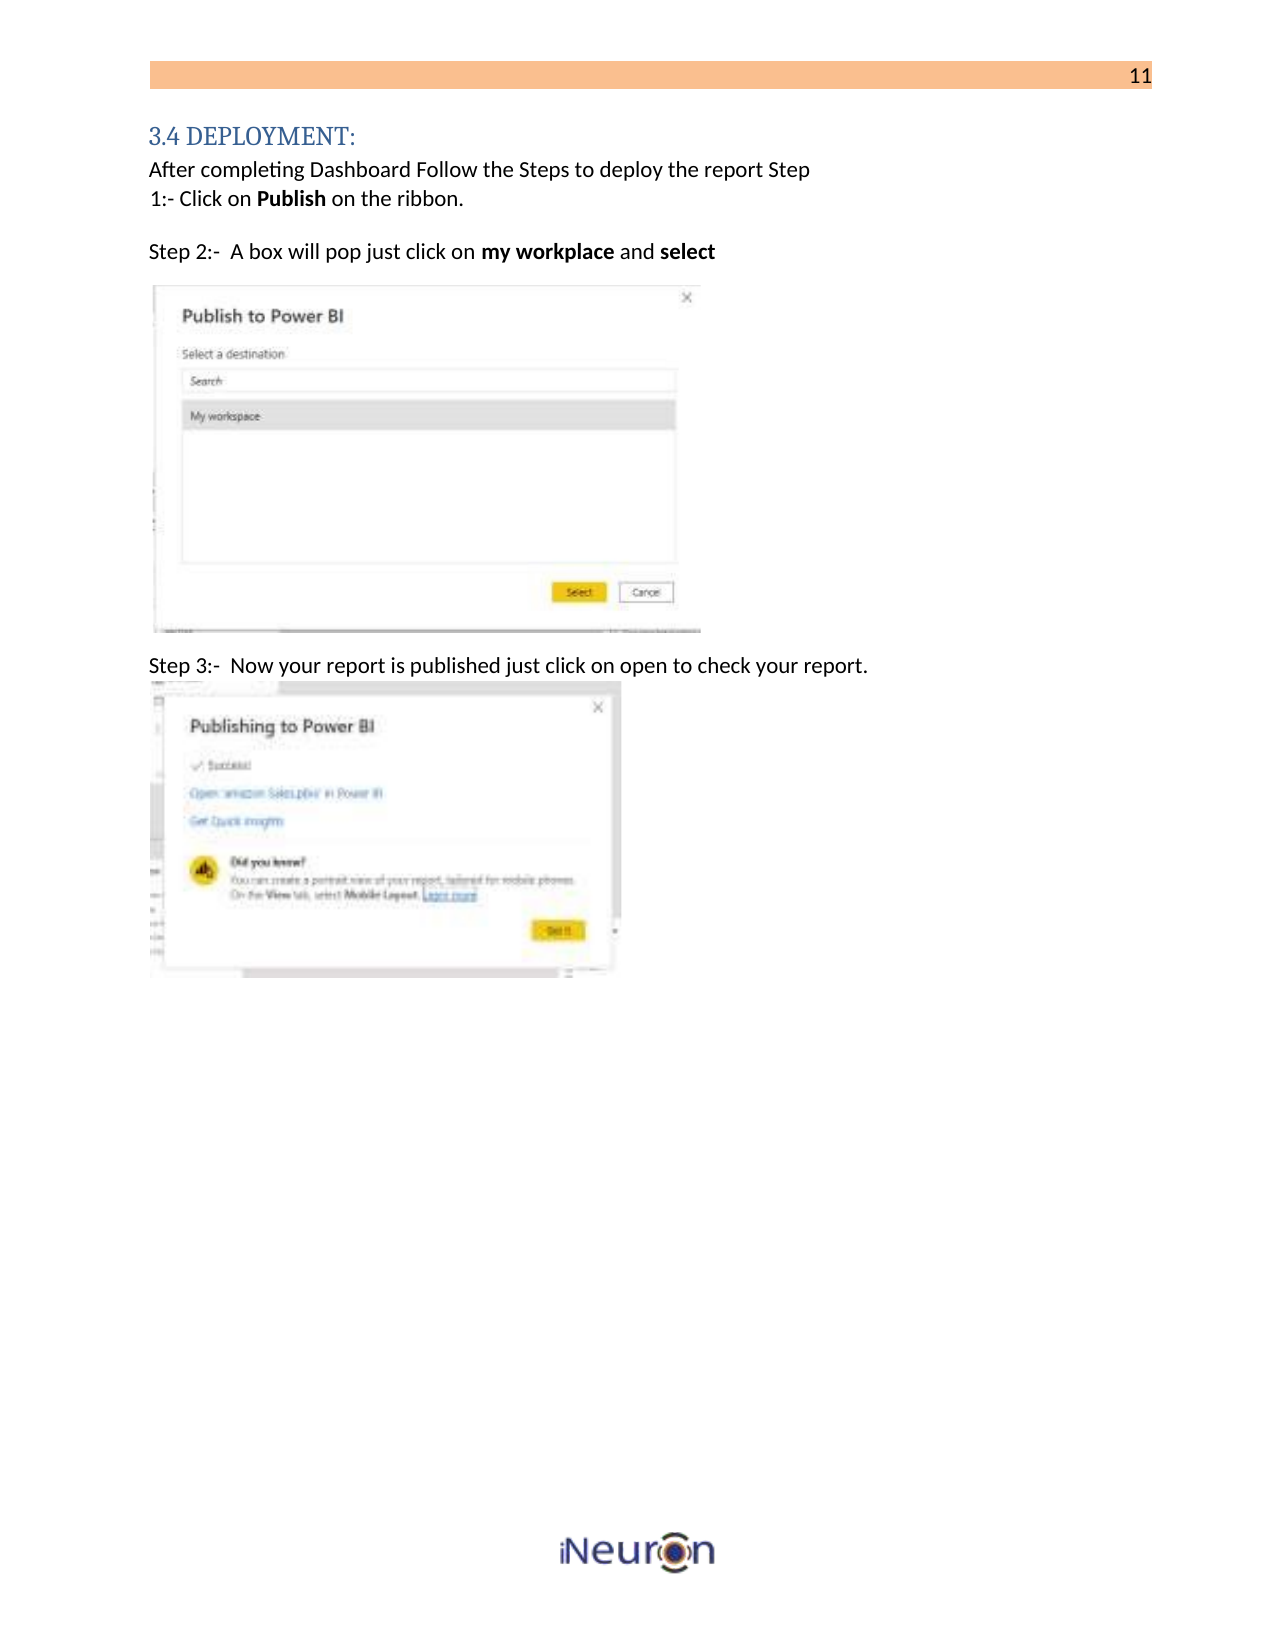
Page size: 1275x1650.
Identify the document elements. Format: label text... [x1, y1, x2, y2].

picture [150, 681, 622, 978]
text After completing Dashboard Follow the Steps to deploy the report Step 1:- Click on Publish on the ribbon. [148, 155, 814, 212]
text Step 2:- A box will pop just click on my workplace and select [148, 237, 1127, 265]
text Step 3:- Now your report is published just click on open to check your report. [148, 651, 1127, 679]
picture [152, 285, 701, 633]
subtitle 3.4 DEPLOYMENT: [148, 121, 1169, 152]
picture [559, 1528, 716, 1575]
